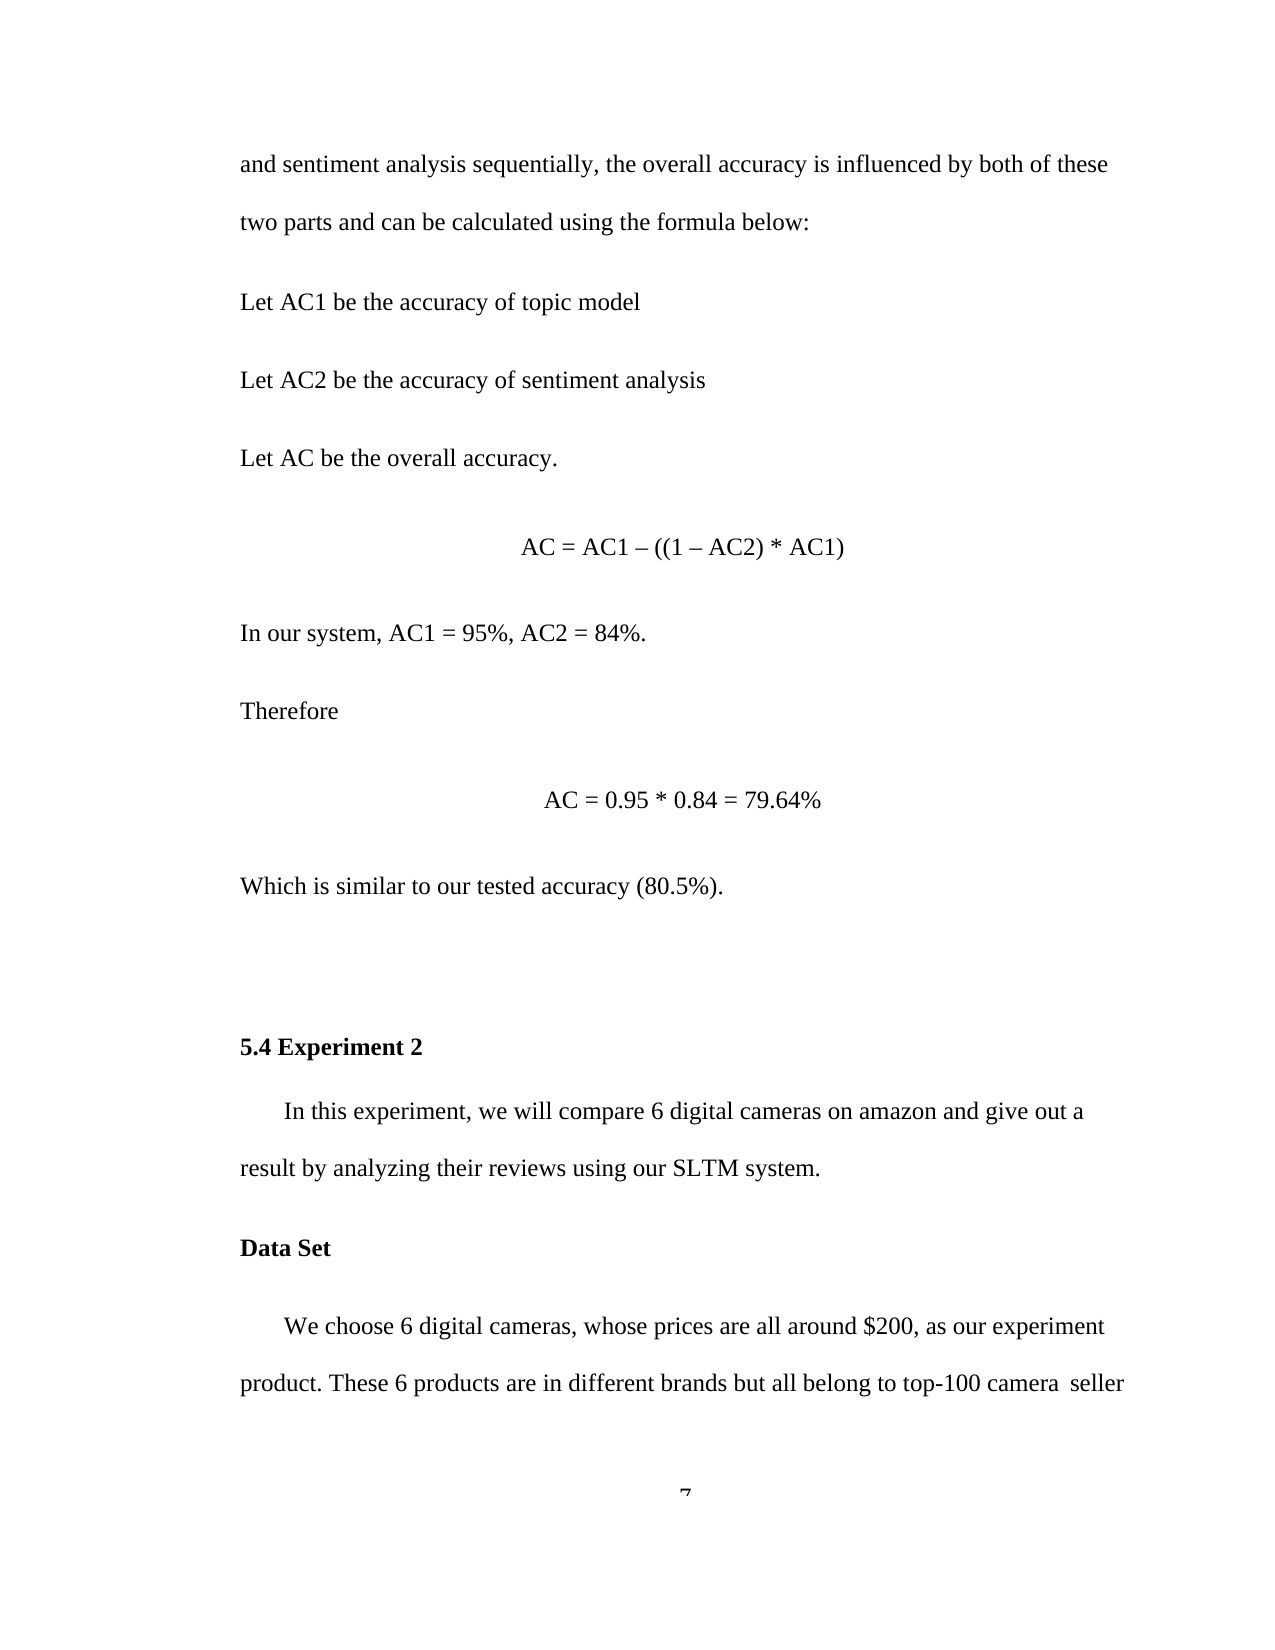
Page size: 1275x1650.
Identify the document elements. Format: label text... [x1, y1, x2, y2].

text AC = 0.95 * 0.84 = 79.64% [413, 785, 952, 813]
text Let AC2 be the accuracy of sentiment analysis Let AC be the overall accuracy. [240, 365, 708, 472]
text In our system, AC1 = 95%, AC2 = 84%. Therefore [240, 618, 649, 725]
subtitle Data Set [240, 1233, 1132, 1262]
text Which is similar to our tested accuracy (80.5%). [240, 871, 1132, 900]
text and sentiment analysis sequentially, the overall accuracy is influenced by both of these two parts and can be calculated using the formula below: [240, 149, 1132, 236]
subtitle Experiment 2 [240, 1032, 1135, 1061]
text In this experiment, we will compare 6 digital cameras on amazon and give out a result by analyzing their reviews using our SLTM system. [240, 1096, 1132, 1182]
text AC = AC1 – ((1 – AC2) * AC1) [413, 532, 952, 561]
text We choose 6 digital cameras, whose prices are all around $200, as our experiment product. These 6 products are in different brands but all belong to top-100 camera seller [240, 1311, 1126, 1397]
text Let AC1 be the accuracy of topic model [240, 287, 1132, 315]
